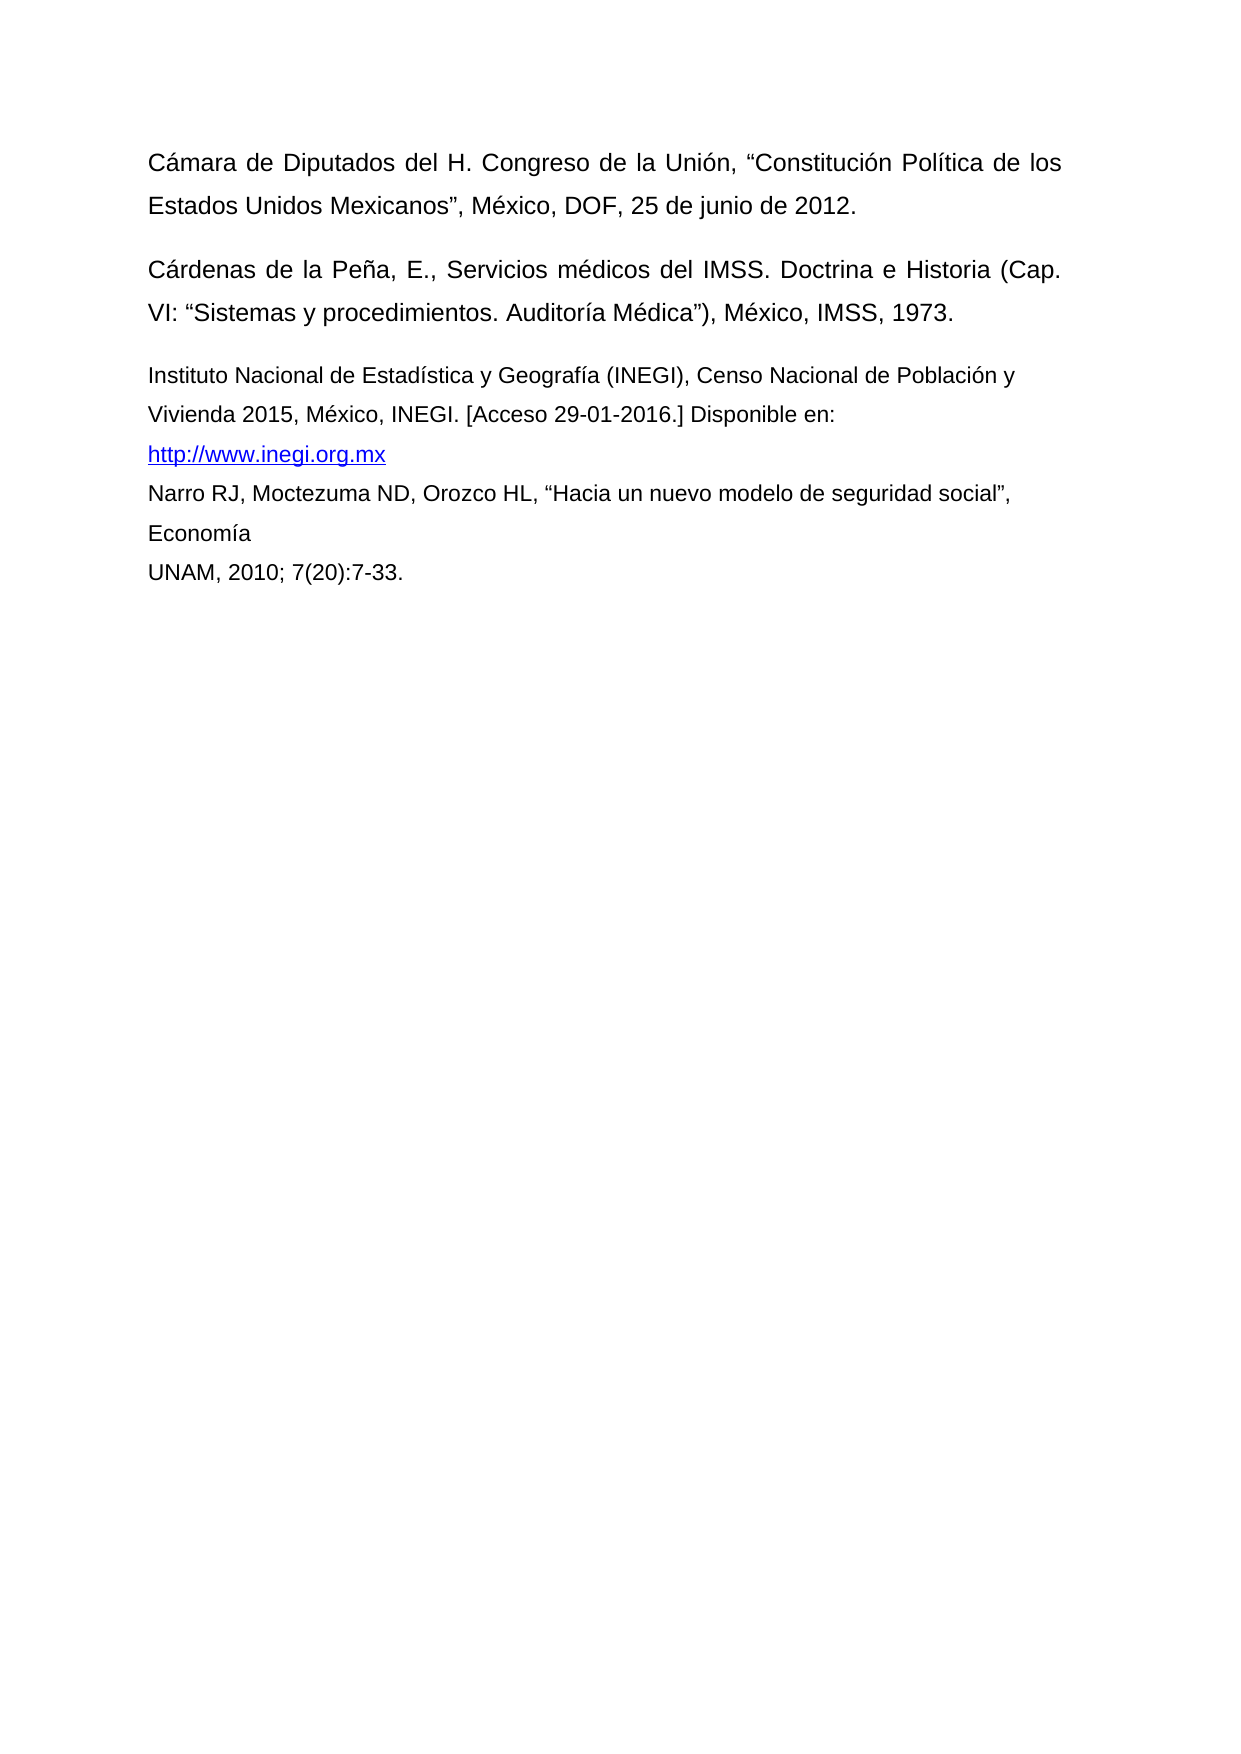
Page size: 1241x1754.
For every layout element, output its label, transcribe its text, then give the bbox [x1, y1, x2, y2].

text Cámara de Diputados del H. Congreso de la Unión, “Constitución Política de los Estados Unidos Mexicanos”, México, DOF, 25 de junio de 2012. [148, 148, 1063, 219]
text UNAM, 2010; 7(20):7-33. [148, 559, 1063, 586]
text Narro RJ, Moctezuma ND, Orozco HL, “Hacia un nuevo modelo de seguridad social”, Economía [148, 480, 1063, 546]
text Instituto Nacional de Estadística y Geografía (INEGI), Censo Nacional de Población y Vivienda 2015, México, INEGI. [Acceso 29-01-2016.] Disponible en: http://www.inegi.org.mx [148, 362, 1063, 467]
text Cárdenas de la Peña, E., Servicios médicos del IMSS. Doctrina e Historia (Cap. VI: “Sistemas y procedimientos. Auditoría Médica”), México, IMSS, 1973. [148, 255, 1063, 327]
